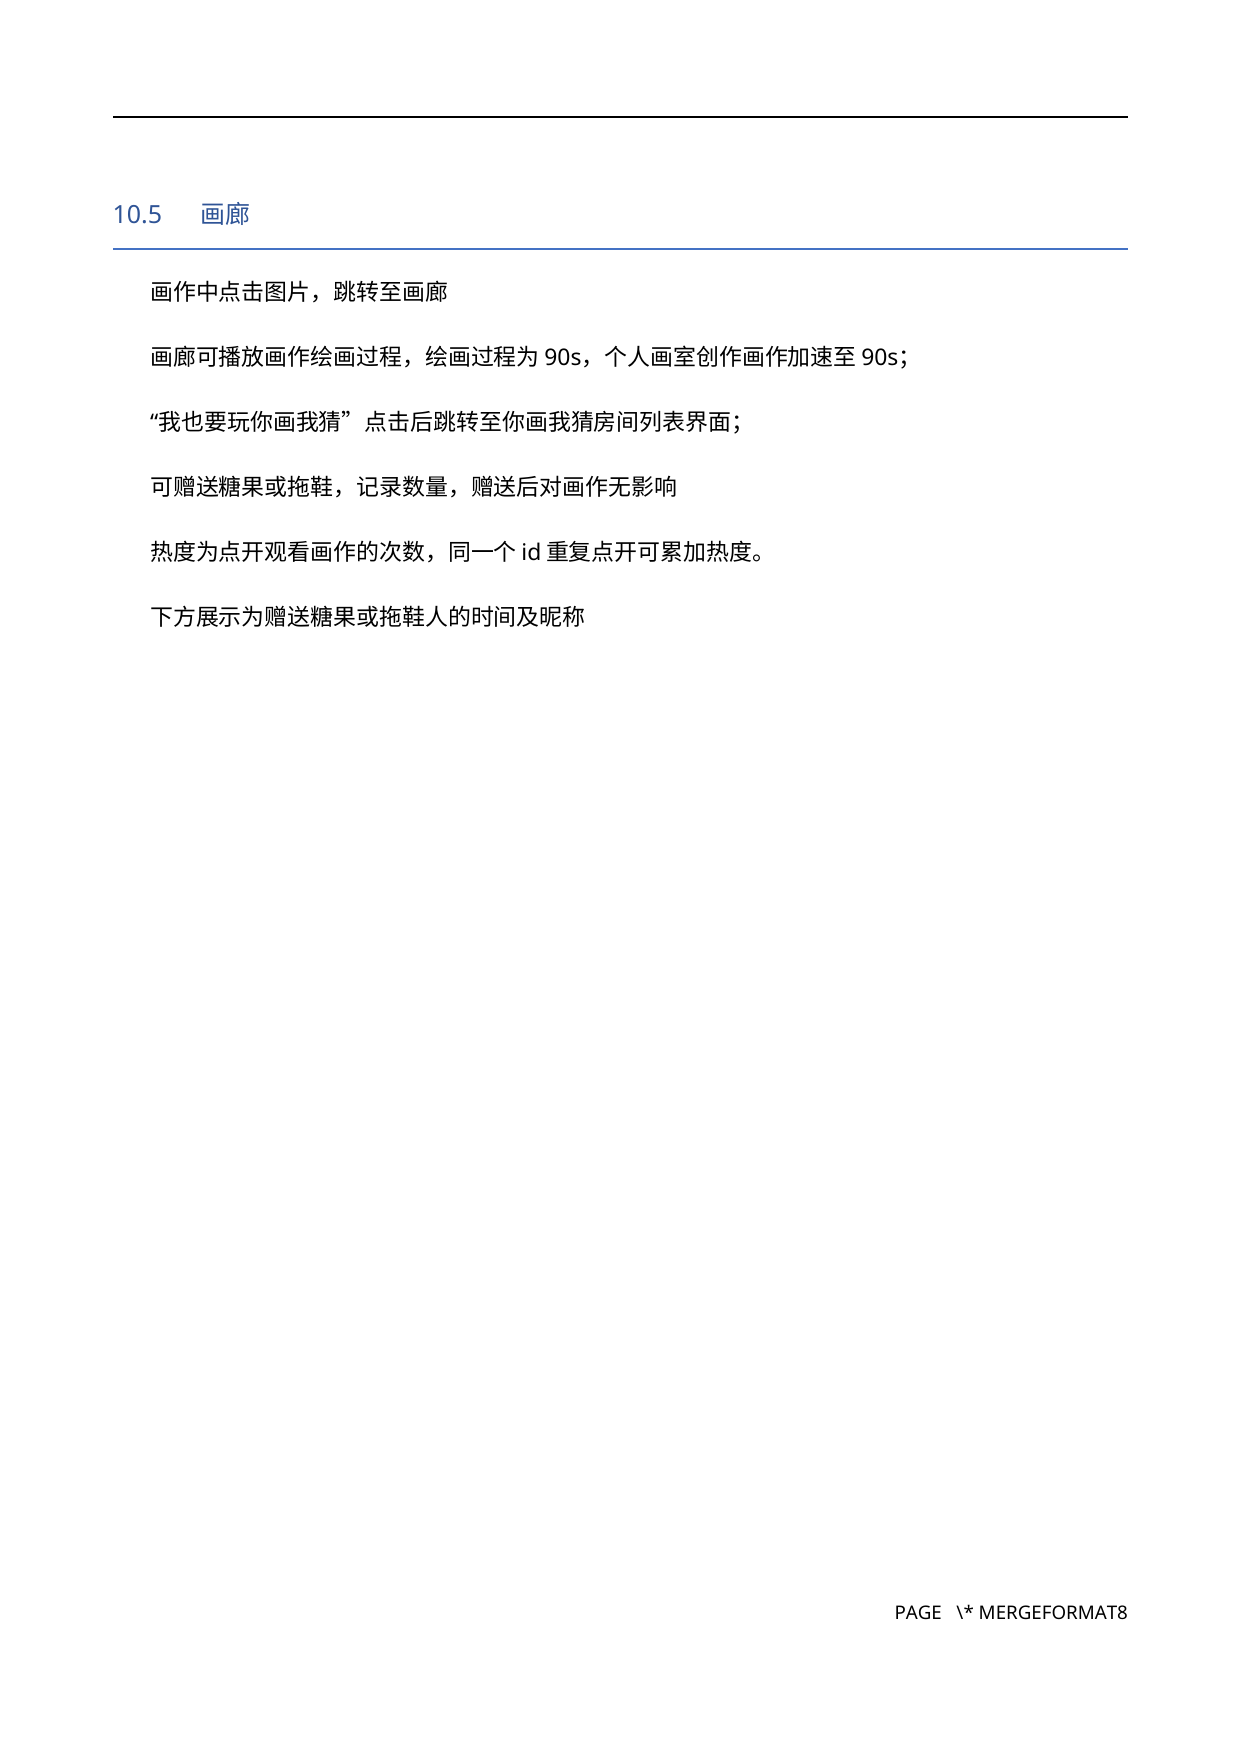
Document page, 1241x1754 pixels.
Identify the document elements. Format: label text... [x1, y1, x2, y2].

text 可赠送糖果或拖鞋，记录数量，赠送后对画作无影响 [112, 453, 1128, 518]
text 画廊可播放画作绘画过程，绘画过程为90s，个人画室创作画作加速至90s； [112, 323, 1128, 388]
text “我也要玩你画我猜”点击后跳转至你画我猜房间列表界面； [112, 388, 1128, 453]
text 画作中点击图片，跳转至画廊 [112, 258, 1128, 323]
text 下方展示为赠送糖果或拖鞋人的时间及昵称 [112, 583, 1128, 648]
text 热度为点开观看画作的次数，同一个id重复点开可累加热度。 [112, 518, 1128, 583]
subtitle 画廊 [112, 181, 1128, 250]
